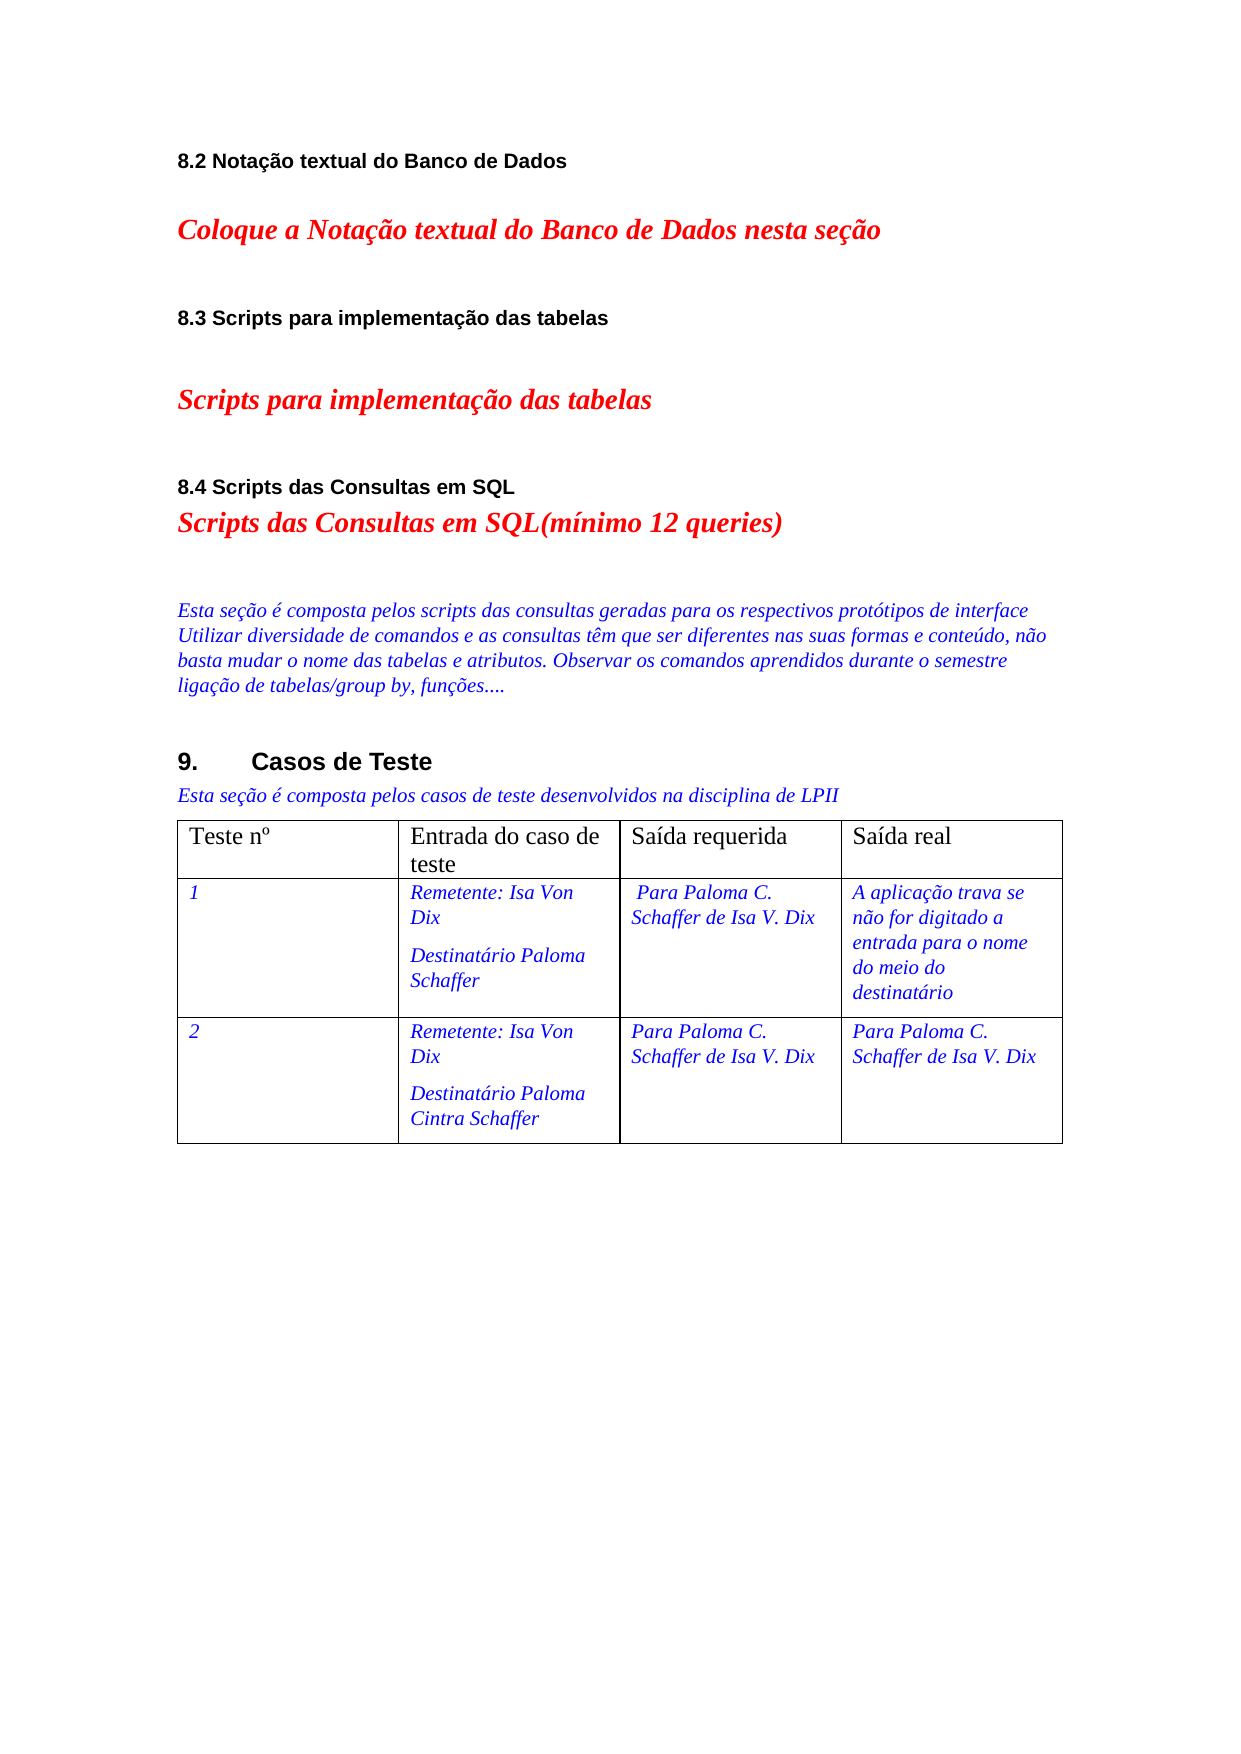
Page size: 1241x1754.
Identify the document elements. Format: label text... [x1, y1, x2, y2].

text Esta seção é composta pelos casos de teste desenvolvidos na disciplina de LPII [177, 782, 1063, 807]
table_header Saída real [842, 821, 1062, 878]
table_cell Para Paloma C. Schaffer de Isa V. Dix [621, 879, 841, 1017]
table_header Saída requerida [621, 821, 841, 878]
text Scripts para implementação das tabelas [177, 382, 1063, 415]
table_cell Remetente: Isa Von Dix Destinatário Paloma Cintra Schaffer [399, 1018, 619, 1143]
text Coloque a Notação textual do Banco de Dados nesta seção [177, 212, 1063, 246]
table_cell Para Paloma C. Schaffer de Isa V. Dix [842, 1018, 1062, 1143]
subtitle 8.4 Scripts das Consultas em SQL [177, 474, 1063, 499]
table_header Teste nº [178, 821, 398, 878]
subtitle Casos de Teste [177, 747, 1063, 776]
table_cell Remetente: Isa Von Dix Destinatário Paloma Schaffer [399, 879, 619, 1017]
table_cell Para Paloma C. Schaffer de Isa V. Dix [621, 1018, 841, 1143]
subtitle 8.3 Scripts para implementação das tabelas [177, 304, 1063, 329]
table_cell A aplicação trava se não for digitado a entrada para o nome do meio do destinatário [842, 879, 1062, 1017]
table_header Entrada do caso de teste [399, 821, 619, 878]
subtitle 8.2 Notação textual do Banco de Dados [177, 148, 1063, 173]
table_cell 2 [178, 1018, 398, 1143]
text Esta seção é composta pelos scripts das consultas geradas para os respectivos protótipos de interface Utilizar diversidade de comandos e as consultas têm que ser diferentes nas suas formas e conteúdo, não basta mudar o nome das tabelas e atributos. Observar os comandos aprendidos durante o semestre ligação de tabelas/group by, funções.... [177, 597, 1063, 697]
table_cell 1 [178, 879, 398, 1017]
text Scripts das Consultas em SQL(mínimo 12 queries) [177, 505, 1063, 539]
